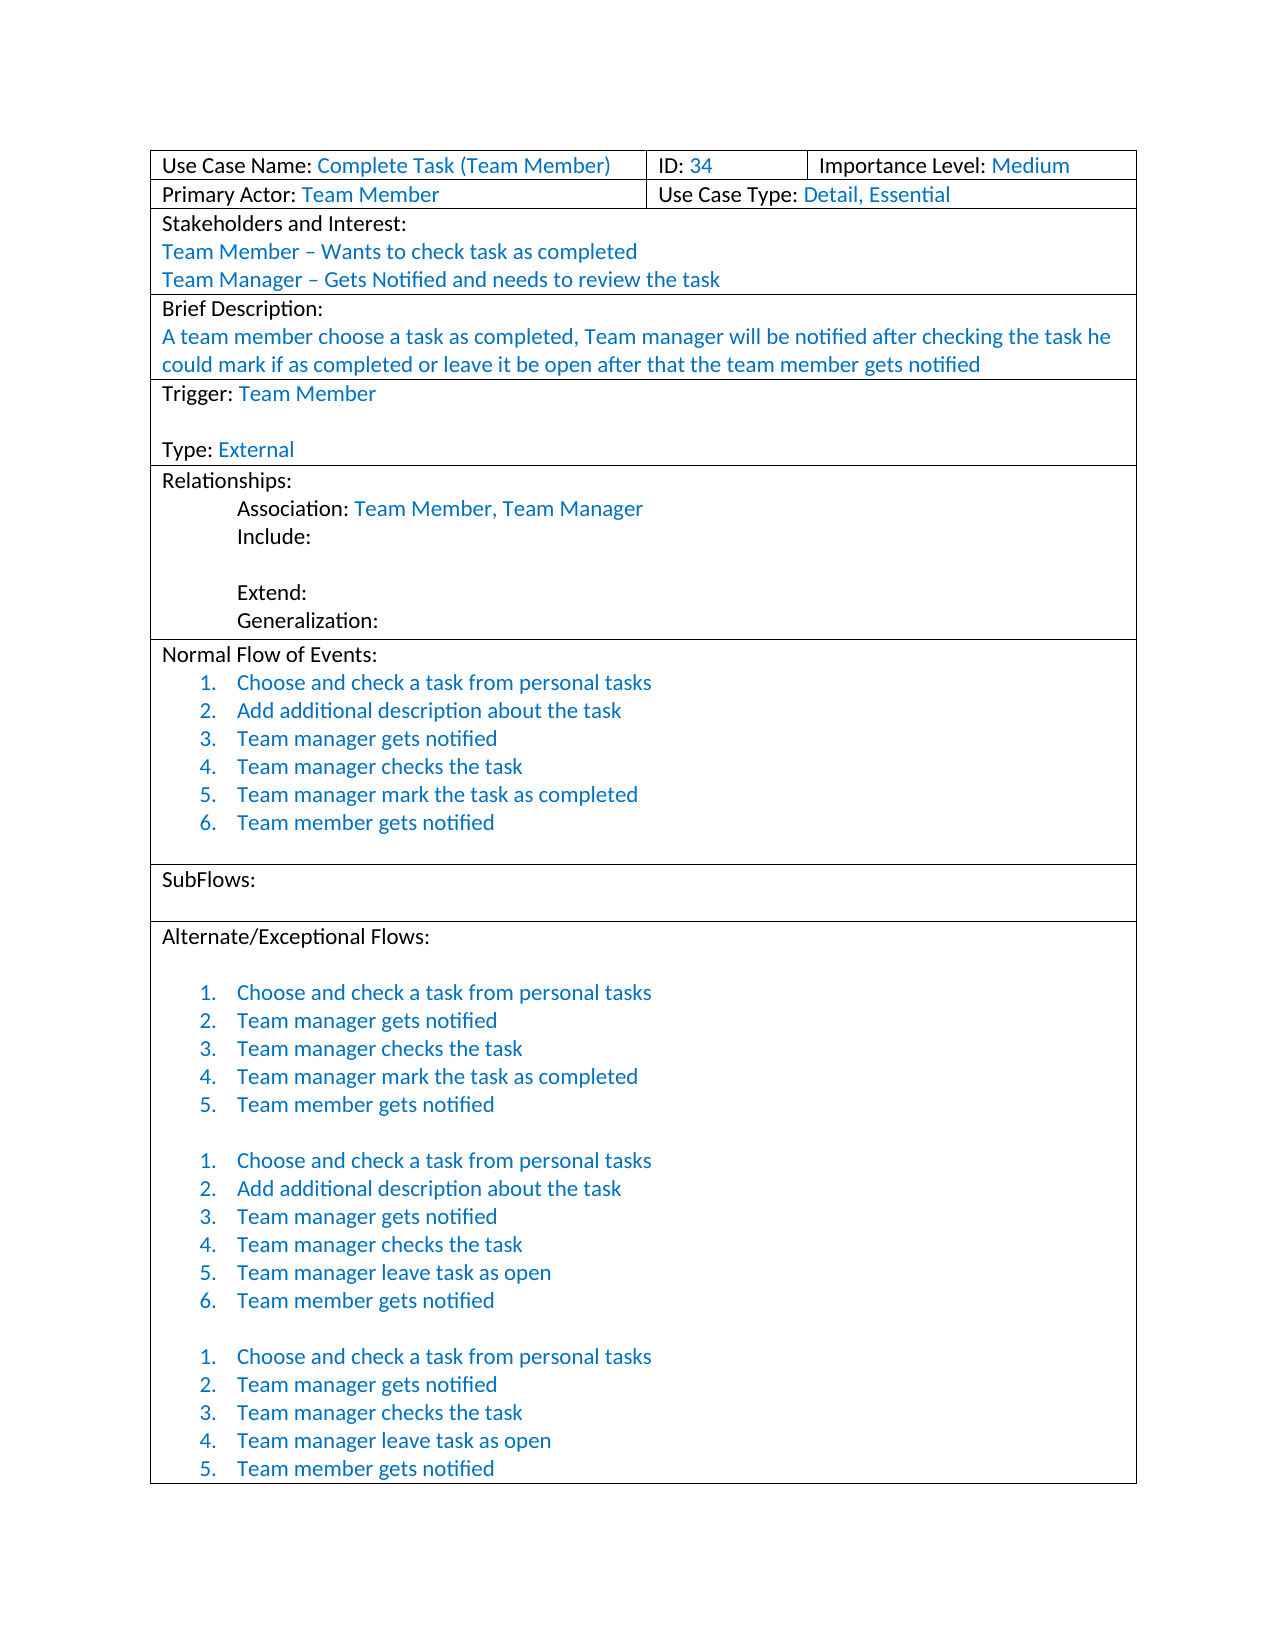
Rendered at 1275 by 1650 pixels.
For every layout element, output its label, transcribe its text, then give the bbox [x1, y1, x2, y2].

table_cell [151, 922, 1136, 1483]
table_header Use Case Name: Complete Task (Team Member) [151, 151, 646, 179]
table_cell Brief Description: A team member choose a task as completed, Team manager will be notified after checking the task he could mark if as completed or leave it be open after that the team member gets notified [151, 295, 1136, 378]
table_header ID: 34 [647, 151, 807, 179]
table_cell Relationships: Association: Team Member, Team Manager Include: Extend: Generalization: [151, 466, 1136, 639]
table_cell Stakeholders and Interest: Team Member – Wants to check task as completed Team Manager – Gets Notified and needs to review the task [151, 209, 1136, 293]
table_cell Normal Flow of Events: Choose and check a task from personal tasks Add additional description about the task Team manager gets notified Team manager checks the task Team manager mark the task as completed Team member gets notified [151, 640, 1136, 864]
table_cell Primary Actor: Team Member [151, 180, 646, 208]
table_cell SubFlows: [151, 865, 1136, 921]
table_header Importance Level: Medium [808, 151, 1136, 179]
table_cell Trigger: Team Member Type: External [151, 380, 1136, 465]
table_cell Use Case Type: Detail, Essential [647, 180, 1136, 208]
